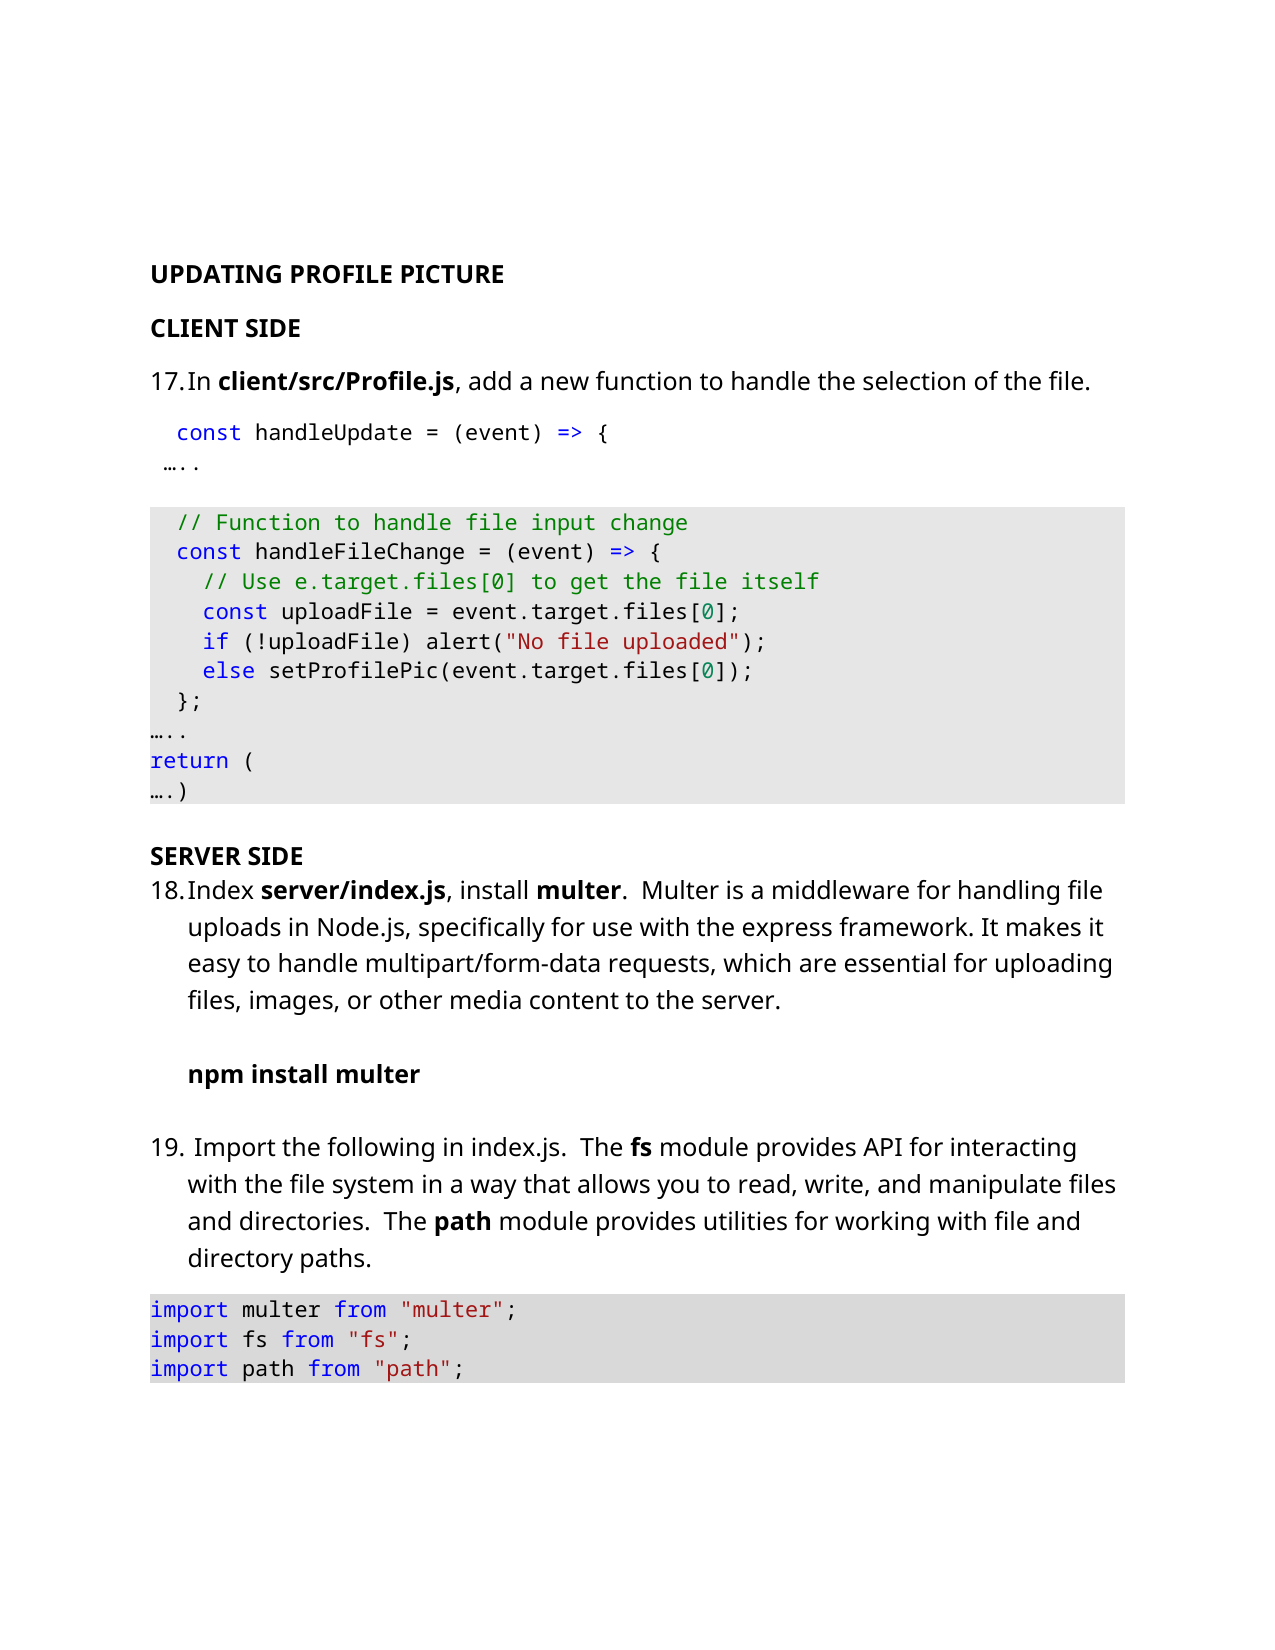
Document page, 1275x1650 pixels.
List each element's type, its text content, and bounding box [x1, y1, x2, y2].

text import path from "path"; [150, 1353, 1125, 1383]
list Index server/index.js, install multer. Multer is a middleware for handling file uploads in Node.js, specifically for use with the express framework. It makes it easy to handle multipart/form-data requests, which are essential for uploading files, images, or other media content to the server. [150, 873, 1125, 1017]
text ….) [150, 775, 1125, 804]
text CLIENT SIDE [150, 310, 1125, 344]
text return ( [150, 745, 1125, 775]
text else setProfilePic(event.target.files[0]); [150, 656, 1125, 685]
text // Use e.target.files[0] to get the file itself [150, 566, 1125, 596]
text SERVER SIDE [150, 838, 1125, 873]
text const uploadFile = event.target.files[0]; [150, 596, 1125, 626]
text ….. [150, 715, 1125, 745]
text // Function to handle file input change [150, 507, 1125, 536]
text const handleUpdate = (event) => { [150, 417, 1125, 447]
list Import the following in index.js. The fs module provides API for interacting with the file system in a way that allows you to read, write, and manipulate files and directories. The path module provides utilities for working with file and directory paths. [150, 1130, 1125, 1274]
list In client/src/Profile.js, add a new function to handle the selection of the file. [150, 364, 1125, 398]
text ….. [150, 447, 1125, 477]
text const handleFileChange = (event) => { [150, 536, 1125, 566]
text import fs from "fs"; [150, 1323, 1125, 1353]
text }; [150, 685, 1125, 715]
text import multer from "multer"; [150, 1294, 1125, 1323]
list npm install multer [187, 1056, 1125, 1091]
text if (!uploadFile) alert("No file uploaded"); [150, 626, 1125, 656]
text UPDATING PROFILE PICTURE [150, 257, 1125, 291]
